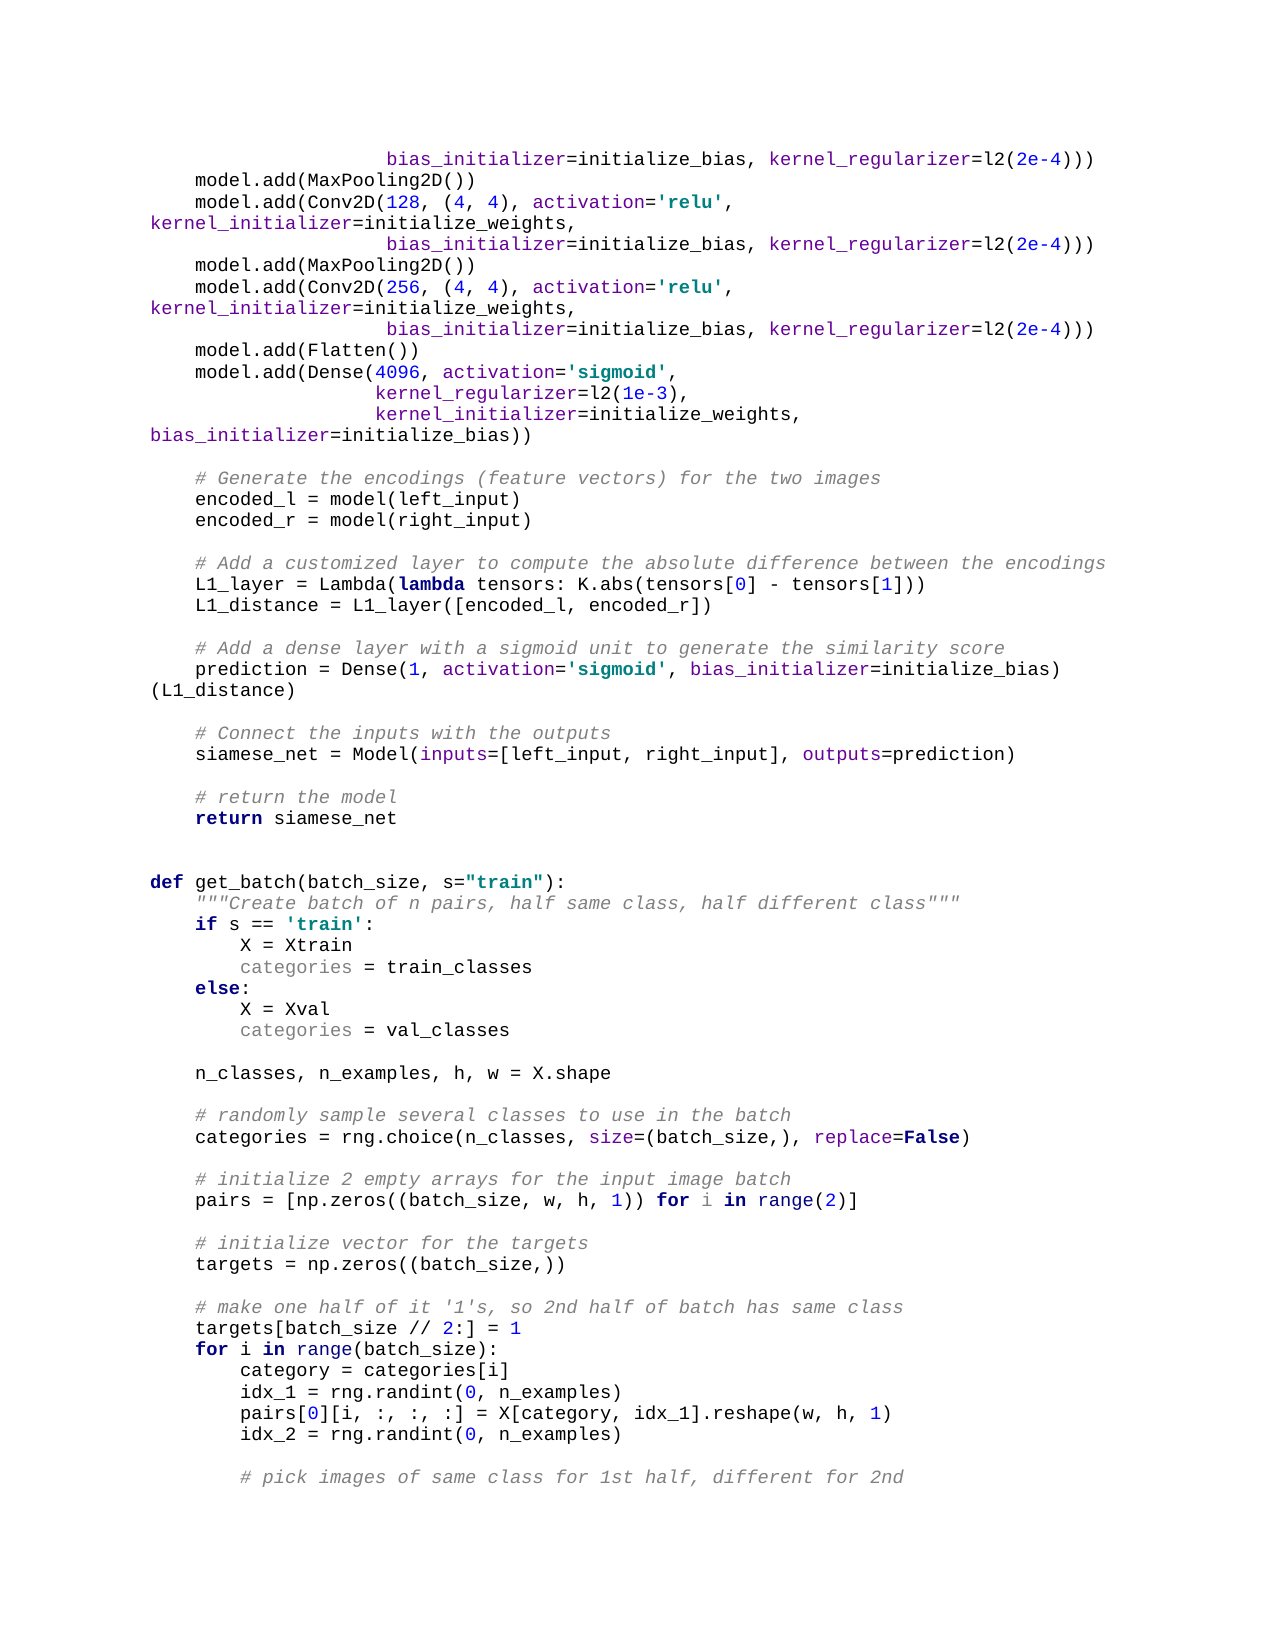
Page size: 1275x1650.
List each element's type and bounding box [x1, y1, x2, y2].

text [150, 150, 1125, 1489]
